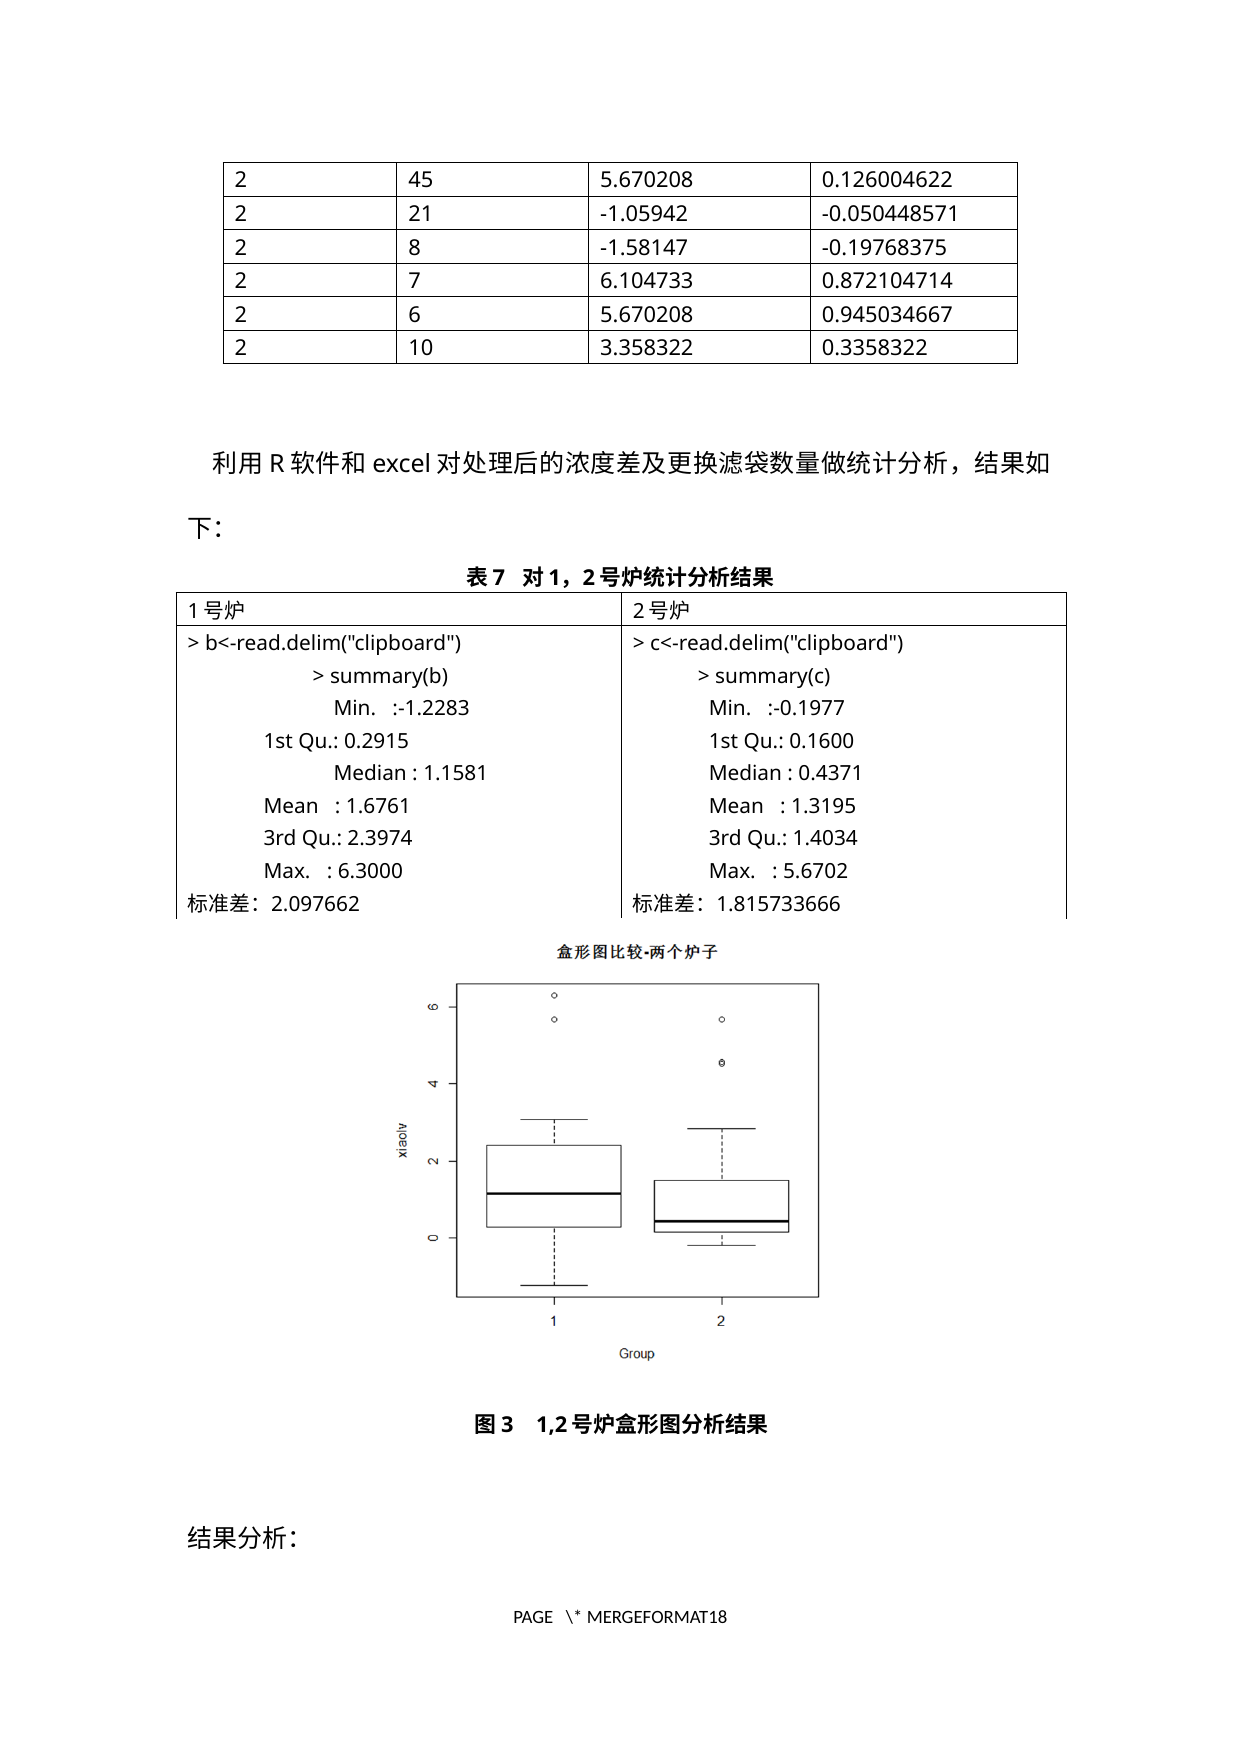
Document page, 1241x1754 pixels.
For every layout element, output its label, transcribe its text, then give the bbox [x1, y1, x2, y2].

table_cell 5.670208 [589, 297, 810, 330]
text 利用R软件和excel对处理后的浓度差及更换滤袋数量做统计分析，结果如下： [187, 429, 1053, 559]
table_header 2号炉 [622, 593, 1066, 625]
table_header 1号炉 [177, 593, 621, 625]
table_cell 2 [224, 264, 396, 296]
table_cell 2 [224, 163, 396, 196]
table_cell 8 [397, 230, 588, 263]
table_cell 6 [397, 297, 588, 330]
table_cell 5.670208 [589, 163, 810, 196]
table_cell 6.104733 [589, 264, 810, 296]
table_cell 2 [224, 331, 396, 363]
table_cell 0.945034667 [811, 297, 1017, 330]
table_cell 2 [224, 230, 396, 263]
table_cell -1.58147 [589, 230, 810, 263]
table_cell 21 [397, 197, 588, 229]
table_cell -0.050448571 [811, 197, 1017, 229]
table_cell > b<-read.delim("clipboard") > summary(b) Min. :-1.2283 1st Qu.: 0.2915 Median : 1.1581 Mean : 1.6761 3rd Qu.: 2.3974 Max. : 6.3000 标准差：2.097662 [177, 626, 621, 919]
table_cell [176, 919, 1067, 1406]
table_cell 0.3358322 [811, 331, 1017, 363]
table_cell 2 [224, 197, 396, 229]
table_cell 7 [397, 264, 588, 296]
table_cell -1.05942 [589, 197, 810, 229]
text 表7 对1，2号炉统计分析结果 [187, 559, 1053, 592]
text 结果分析： [187, 1504, 1053, 1569]
table_cell -0.19768375 [811, 230, 1017, 263]
picture [391, 918, 852, 1378]
table_cell 0.126004622 [811, 163, 1017, 196]
table_cell 2 [224, 297, 396, 330]
table_cell 3.358322 [589, 331, 810, 363]
table_cell 0.872104714 [811, 264, 1017, 296]
table_cell 图3 1,2号炉盒形图分析结果 [176, 1406, 1067, 1439]
table_cell 45 [397, 163, 588, 196]
table_cell > c<-read.delim("clipboard") > summary(c) Min. :-0.1977 1st Qu.: 0.1600 Median : 0.4371 Mean : 1.3195 3rd Qu.: 1.4034 Max. : 5.6702 标准差：1.815733666 [622, 626, 1066, 919]
table_cell 10 [397, 331, 588, 363]
